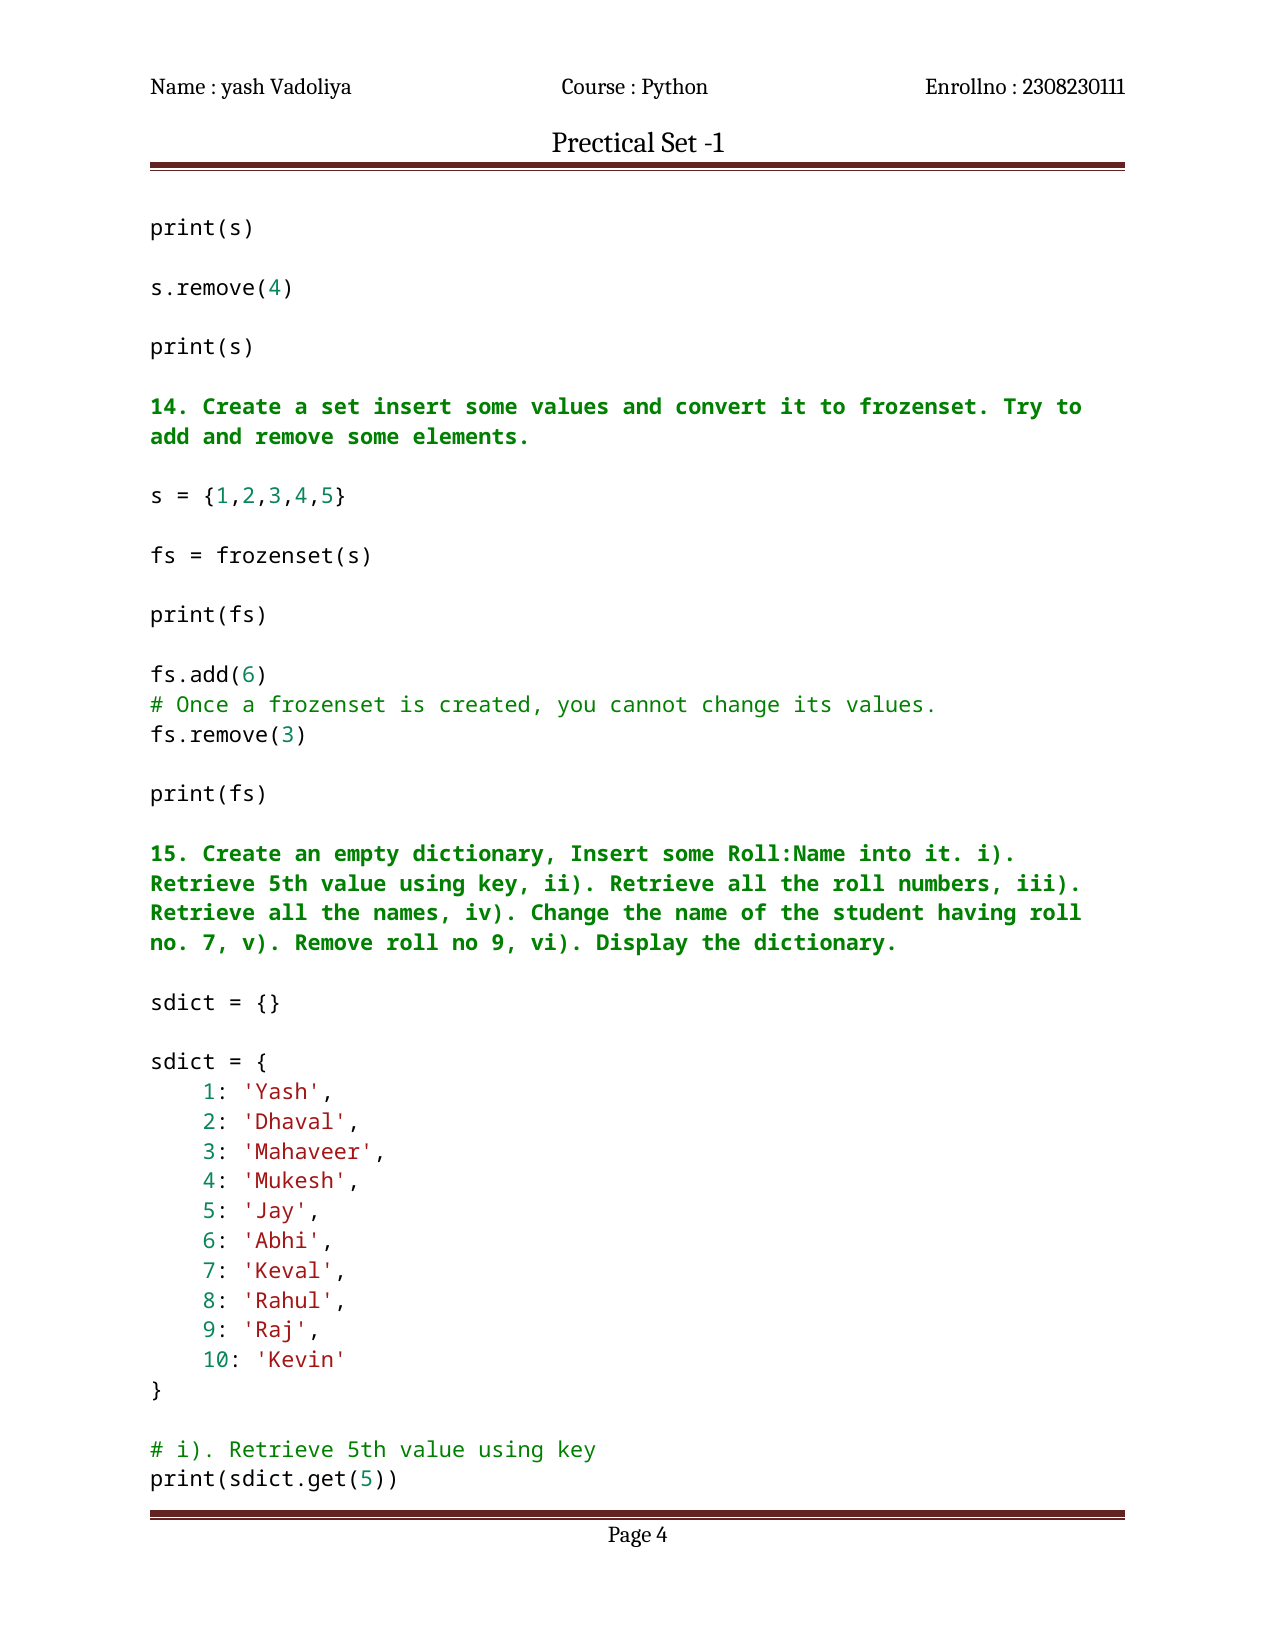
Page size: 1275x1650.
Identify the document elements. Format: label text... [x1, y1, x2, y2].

text 5: 'Jay', [150, 1195, 1125, 1225]
text 8: 'Rahul', [150, 1285, 1125, 1314]
text 14. Create a set insert some values and convert it to frozenset. Try to add and remove some elements. [150, 391, 1125, 451]
text 7: 'Keval', [150, 1255, 1125, 1285]
text # Once a frozenset is created, you cannot change its values. [150, 689, 1125, 719]
text sdict = {} [150, 987, 1125, 1017]
text 6: 'Abhi', [150, 1225, 1125, 1255]
text print(fs) [150, 778, 1125, 808]
text } [150, 1374, 1125, 1404]
text 9: 'Raj', [150, 1314, 1125, 1344]
text print(s) [150, 212, 1125, 242]
text s = {1,2,3,4,5} [150, 480, 1125, 510]
text # i). Retrieve 5th value using key [150, 1434, 1125, 1463]
text 3: 'Mahaveer', [150, 1136, 1125, 1166]
text 2: 'Dhaval', [150, 1106, 1125, 1136]
text 4: 'Mukesh', [150, 1166, 1125, 1195]
text print(sdict.get(5)) [150, 1463, 1125, 1493]
text 15. Create an empty dictionary, Insert some Roll:Name into it. i). Retrieve 5th value using key, ii). Retrieve all the roll numbers, iii). Retrieve all the names, iv). Change the name of the student having roll no. 7, v). Remove roll no 9, vi). Display the dictionary. [150, 838, 1125, 957]
text 1: 'Yash', [150, 1076, 1125, 1106]
text fs.add(6) [150, 659, 1125, 689]
text print(fs) [150, 599, 1125, 629]
text fs = frozenset(s) [150, 540, 1125, 570]
text s.remove(4) [150, 272, 1125, 302]
text sdict = { [150, 1046, 1125, 1076]
text 10: 'Kevin' [150, 1344, 1125, 1374]
text fs.remove(3) [150, 719, 1125, 748]
text print(s) [150, 331, 1125, 361]
